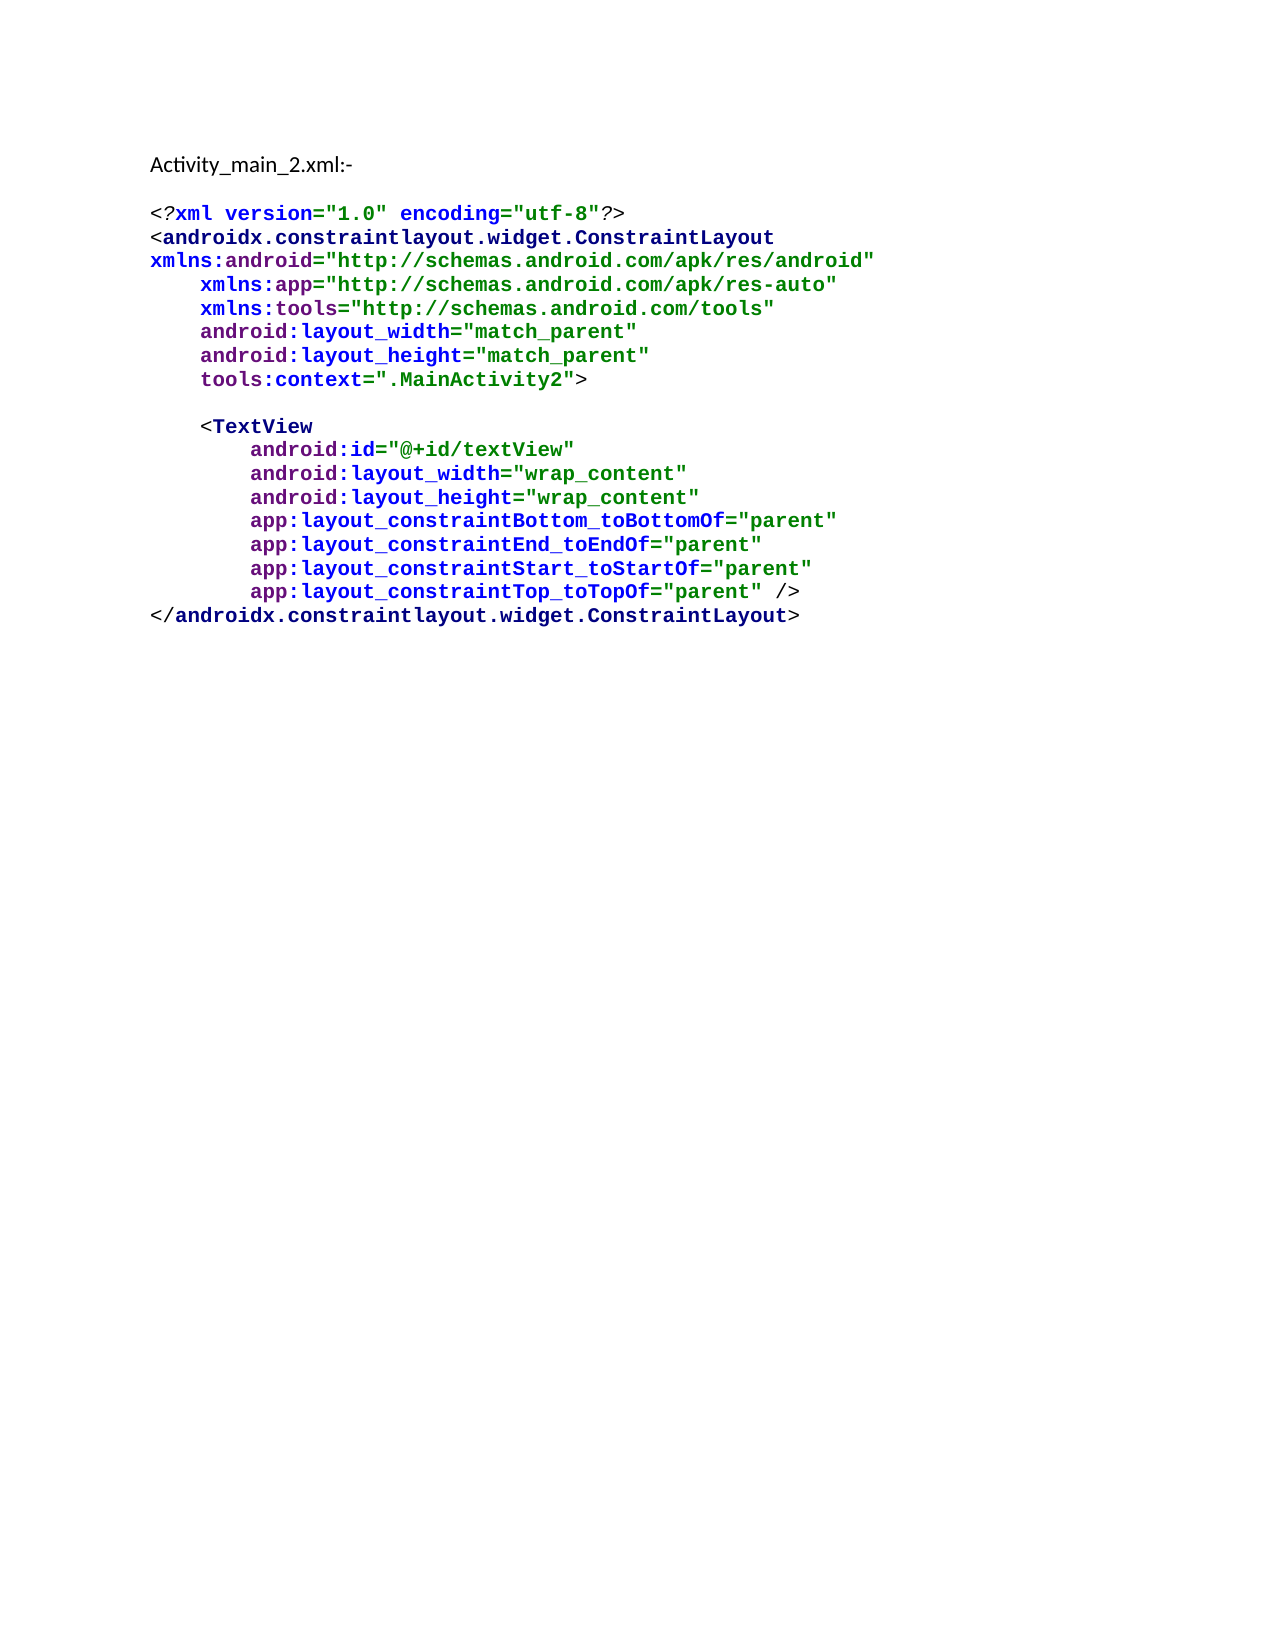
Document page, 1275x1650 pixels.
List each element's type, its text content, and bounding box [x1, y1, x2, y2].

text <?xml version="1.0" encoding="utf-8"?> <androidx.constraintlayout.widget.ConstraintLayout xmlns:android="http://schemas.android.com/apk/res/android" xmlns:app="http://schemas.android.com/apk/res-auto" xmlns:tools="http://schemas.android.com/tools" android:layout_width="match_parent" android:layout_height="match_parent" tools:context=".MainActivity2"> <TextView android:id="@+id/textView" android:layout_width="wrap_content" android:layout_height="wrap_content" app:layout_constraintBottom_toBottomOf="parent" app:layout_constraintEnd_toEndOf="parent" app:layout_constraintStart_toStartOf="parent" app:layout_constraintTop_toTopOf="parent" /> </androidx.constraintlayout.widget.ConstraintLayout> [150, 203, 1125, 629]
text Activity_main_2.xml:- [150, 150, 1125, 178]
